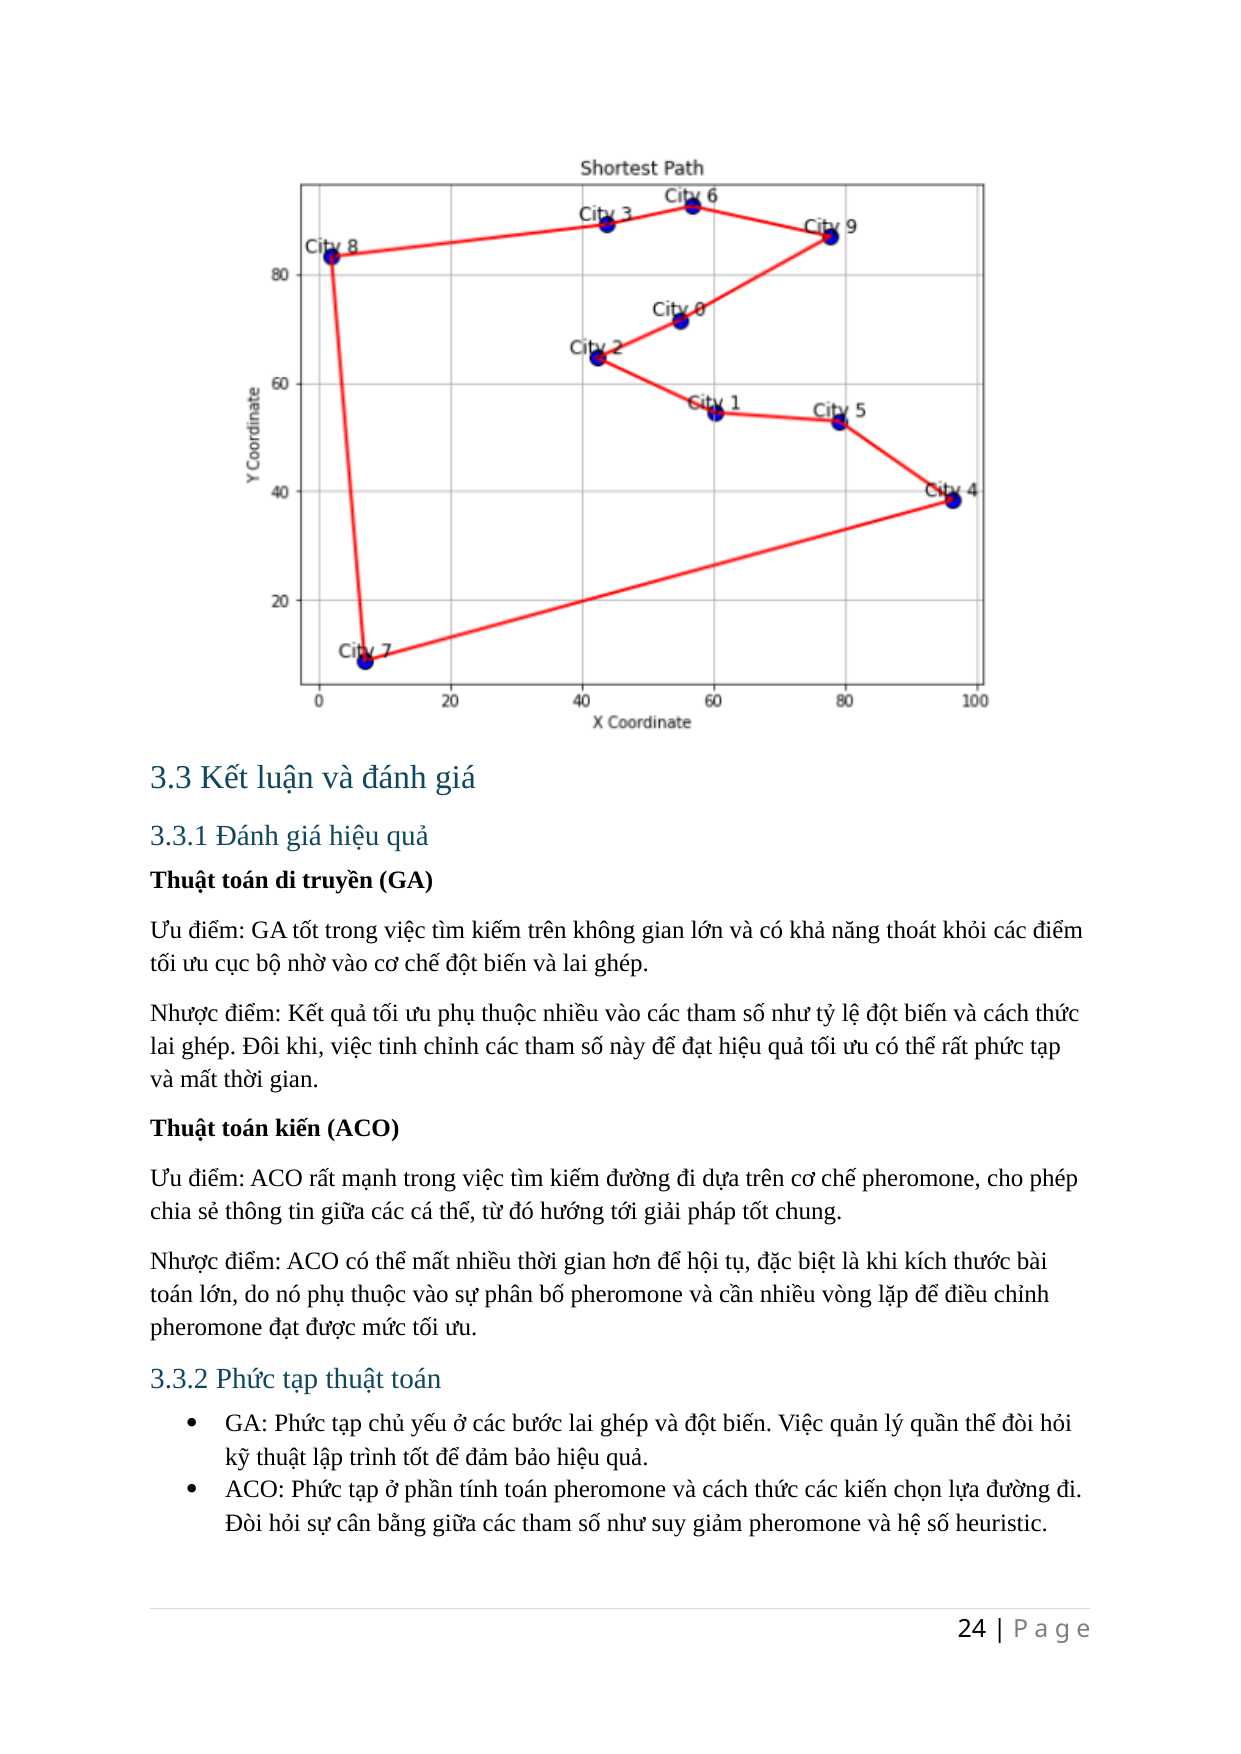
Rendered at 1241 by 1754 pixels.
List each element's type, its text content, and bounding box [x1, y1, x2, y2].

text Thuật toán kiến (ACO) [150, 1113, 1090, 1142]
list ACO: Phức tạp ở phần tính toán pheromone và cách thức các kiến chọn lựa đường đi. Đòi hỏi sự cân bằng giữa các tham số như suy giảm pheromone và hệ số heuristic. [187, 1474, 1090, 1536]
text Ưu điểm: GA tốt trong việc tìm kiếm trên không gian lớn và có khả năng thoát khỏi các điểm tối ưu cục bộ nhờ vào cơ chế đột biến và lai ghép. [150, 915, 1090, 977]
subtitle 3.3 Kết luận và đánh giá [150, 758, 1090, 796]
subtitle 3.3.2 Phức tạp thuật toán [150, 1362, 1090, 1395]
text Nhược điểm: Kết quả tối ưu phụ thuộc nhiều vào các tham số như tỷ lệ đột biến và cách thức lai ghép. Đôi khi, việc tinh chỉnh các tham số này để đạt hiệu quả tối ưu có thể rất phức tạp và mất thời gian. [150, 998, 1090, 1093]
picture [241, 150, 999, 736]
text Thuật toán di truyền (GA) [150, 865, 1090, 894]
text Ưu điểm: ACO rất mạnh trong việc tìm kiếm đường đi dựa trên cơ chế pheromone, cho phép chia sẻ thông tin giữa các cá thể, từ đó hướng tới giải pháp tốt chung. [150, 1163, 1090, 1225]
list GA: Phức tạp chủ yếu ở các bước lai ghép và đột biến. Việc quản lý quần thể đòi hỏi kỹ thuật lập trình tốt để đảm bảo hiệu quả. [187, 1408, 1090, 1470]
subtitle 3.3.1 Đánh giá hiệu quả [150, 818, 1090, 852]
text Nhược điểm: ACO có thể mất nhiều thời gian hơn để hội tụ, đặc biệt là khi kích thước bài toán lớn, do nó phụ thuộc vào sự phân bố pheromone và cần nhiều vòng lặp để điều chỉnh pheromone đạt được mức tối ưu. [150, 1246, 1090, 1341]
